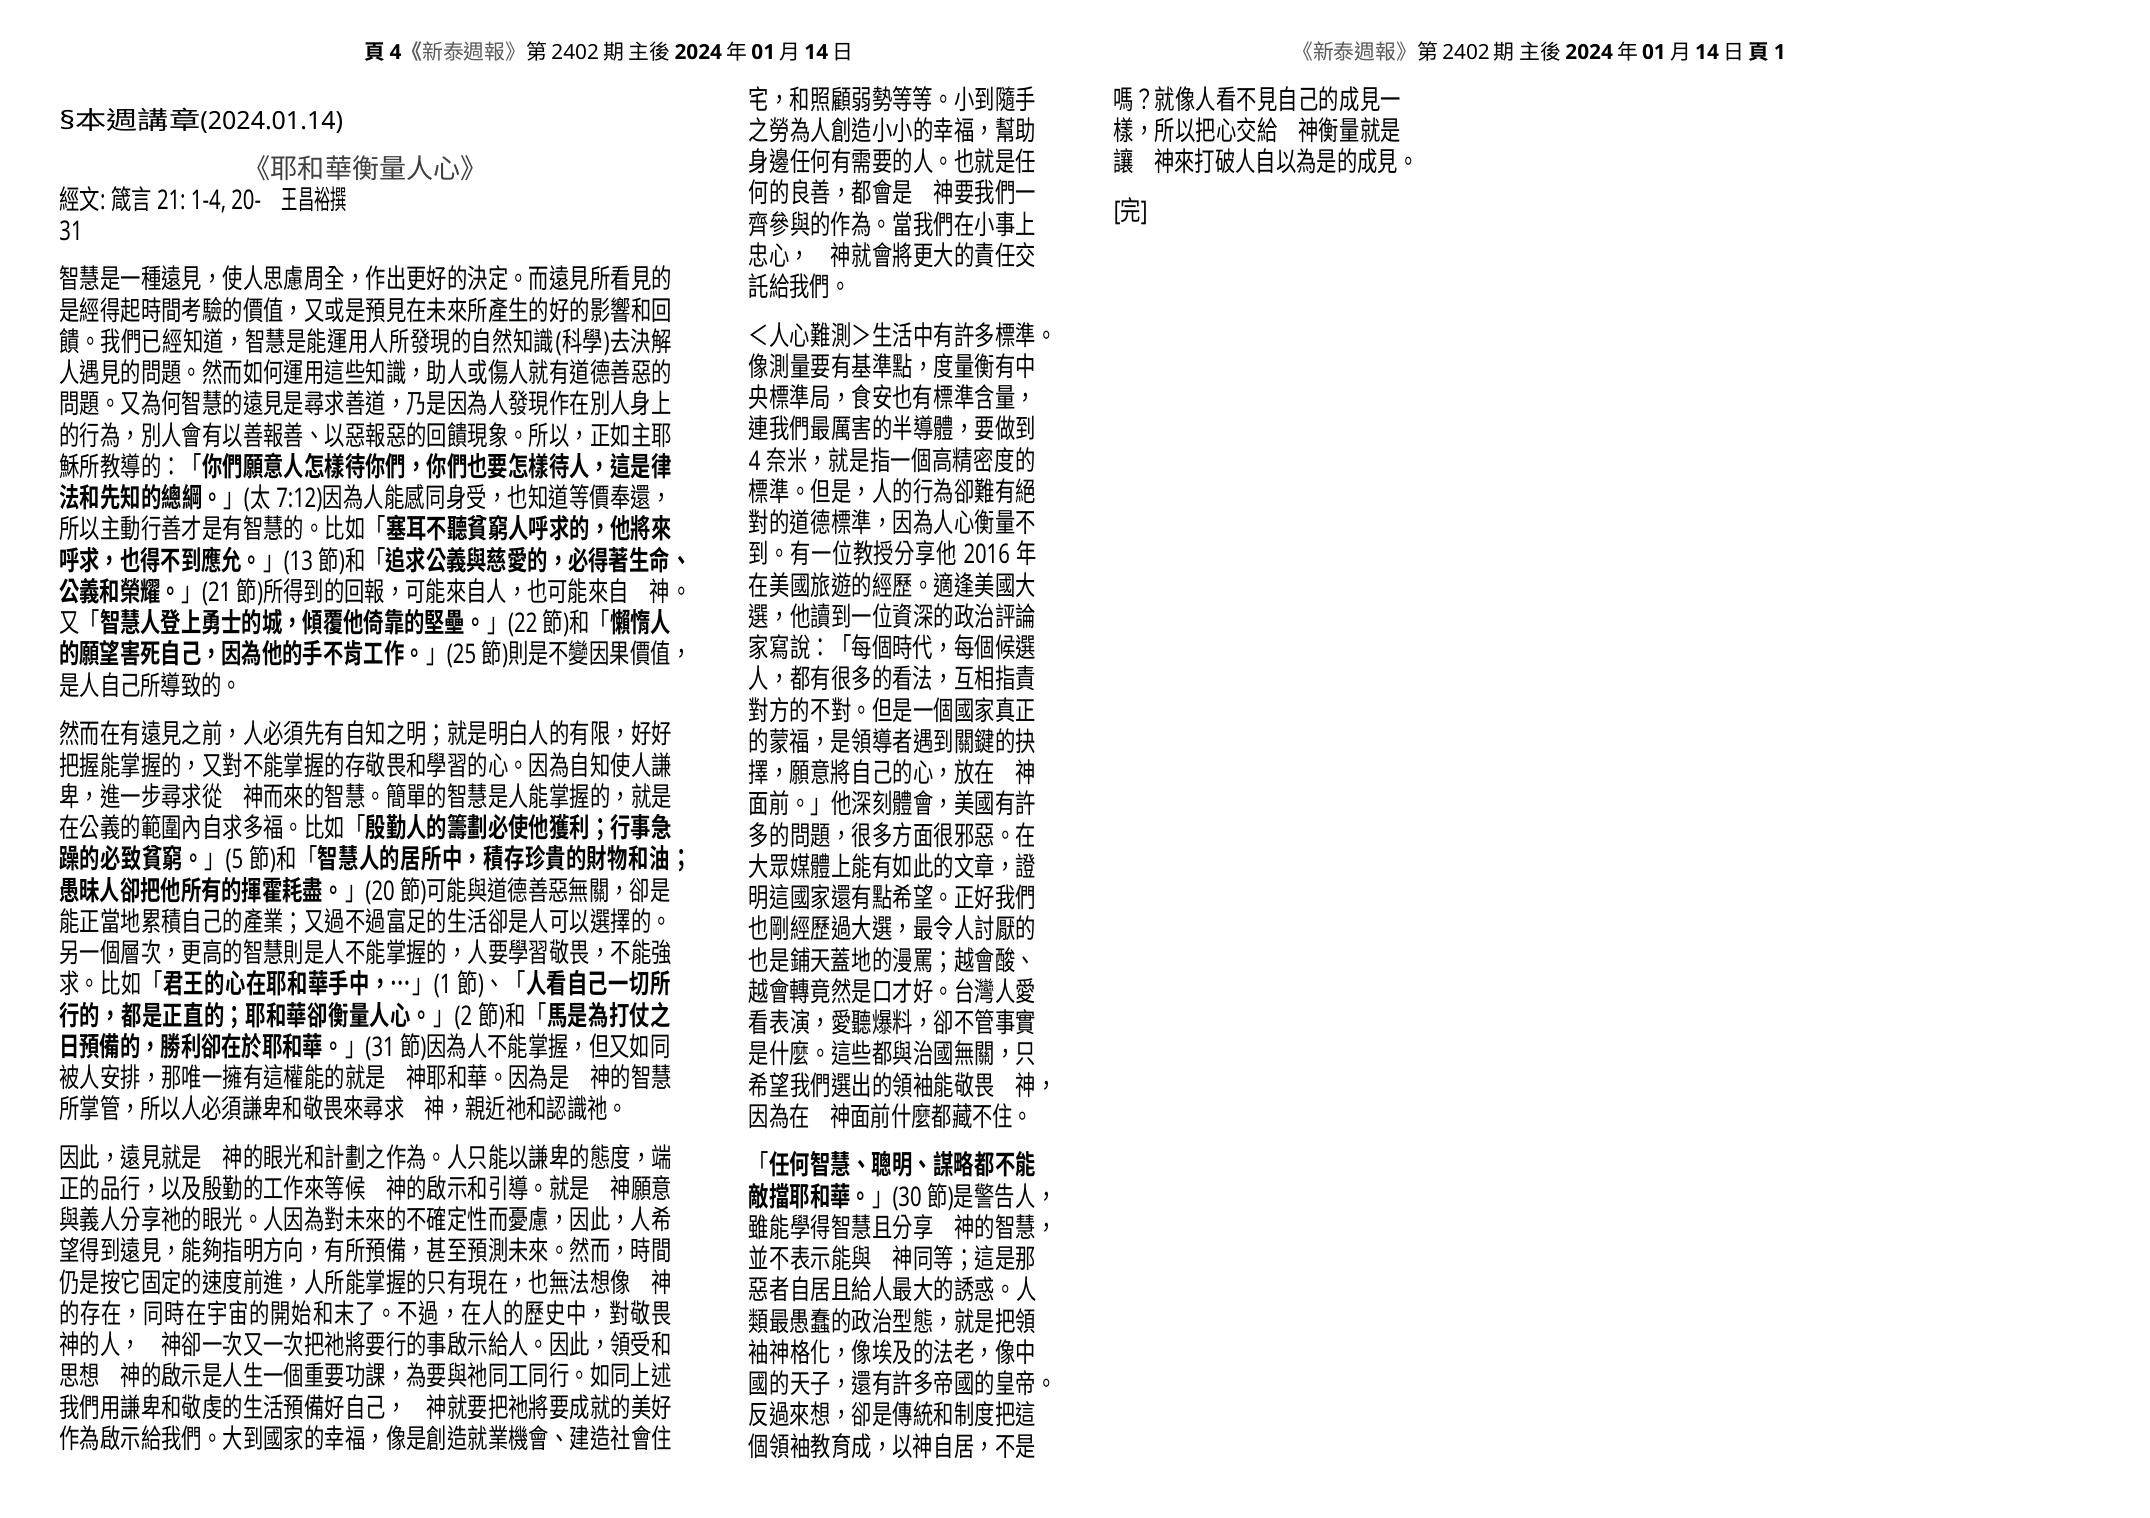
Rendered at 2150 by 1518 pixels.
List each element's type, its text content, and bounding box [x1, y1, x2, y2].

text ＜人心難測＞生活中有許多標準。像測量要有基準點，度量衡有中央標準局，食安也有標準含量，連我們最厲害的半導體，要做到4奈米，就是指一個高精密度的標準。但是，人的行為卻難有絕對的道德標準，因為人心衡量不到。有一位教授分享他2016年在美國旅遊的經歷。適逢美國大選，他讀到一位資深的政治評論家寫說：「每個時代，每個候選人，都有很多的看法，互相指責對方的不對。但是一個國家真正的蒙福，是領導者遇到關鍵的抉擇，願意將自己的心，放在 神面前。」他深刻體會，美國有許多的問題，很多方面很邪惡。在大眾媒體上能有如此的文章，證明這國家還有點希望。正好我們也剛經歷過大選，最令人討厭的也是鋪天蓋地的漫罵；越會酸、越會轉竟然是口才好。台灣人愛看表演，愛聽爆料，卻不管事實是什麼。這些都與治國無關，只希望我們選出的領袖能敬畏 神，因為在 神面前什麼都藏不住。 [749, 320, 1036, 1132]
text 然而在有遠見之前，人必須先有自知之明；就是明白人的有限，好好把握能掌握的，又對不能掌握的存敬畏和學習的心。因為自知使人謙卑，進一步尋求從 神而來的智慧。簡單的智慧是人能掌握的，就是在公義的範圍內自求多福。比如「殷勤人的籌劃必使他獲利；行事急躁的必致貧窮。」(5節)和「智慧人的居所中，積存珍貴的財物和油；愚昧人卻把他所有的揮霍耗盡。」(20節)可能與道德善惡無關，卻是能正當地累積自己的產業；又過不過富足的生活卻是人可以選擇的。另一個層次，更高的智慧則是人不能掌握的，人要學習敬畏，不能強求。比如「君王的心在耶和華手中，…」(1節)、「人看自己一切所行的，都是正直的；耶和華卻衡量人心。」(2節)和「馬是為打仗之日預備的，勝利卻在於耶和華。」(31節)因為人不能掌握，但又如同被人安排，那唯一擁有這權能的就是 神耶和華。因為是 神的智慧所掌管，所以人必須謙卑和敬畏來尋求 神，親近祂和認識祂。 [59, 719, 671, 1125]
table_header 經文: 箴言21: 1-4, 20-31 [59, 184, 267, 264]
text 《耶和華衡量人心》 [59, 153, 671, 184]
text 因此，遠見就是 神的眼光和計劃之作為。人只能以謙卑的態度，端正的品行，以及殷勤的工作來等候 神的啟示和引導。就是 神願意與義人分享祂的眼光。人因為對未來的不確定性而憂慮，因此，人希望得到遠見，能夠指明方向，有所預備，甚至預測未來。然而，時間仍是按它固定的速度前進，人所能掌握的只有現在，也無法想像 神的存在，同時在宇宙的開始和末了。不過，在人的歷史中，對敬畏 神的人， 神卻一次又一次把祂將要行的事啟示給人。因此，領受和思想 神的啟示是人生一個重要功課，為要與祂同工同行。如同上述，我們用謙卑和敬虔的生活預備好自己， 神就要把祂將要成就的美好作為啟示給我們。大到國家的幸福，像是創造就業機會、建造社會住宅，和照顧弱勢等等。小到隨手之勞為人創造小小的幸福，幫助身邊任何有需要的人。也就是任何的良善，都會是 神要我們一齊參與的作為。當我們在小事上忠心， 神就會將更大的責任交託給我們。 [749, 84, 1036, 303]
text [完] [1113, 195, 1401, 226]
text 因此，遠見就是 神的眼光和計劃之作為。人只能以謙卑的態度，端正的品行，以及殷勤的工作來等候 神的啟示和引導。就是 神願意與義人分享祂的眼光。人因為對未來的不確定性而憂慮，因此，人希望得到遠見，能夠指明方向，有所預備，甚至預測未來。然而，時間仍是按它固定的速度前進，人所能掌握的只有現在，也無法想像 神的存在，同時在宇宙的開始和末了。不過，在人的歷史中，對敬畏 神的人， 神卻一次又一次把祂將要行的事啟示給人。因此，領受和思想 神的啟示是人生一個重要功課，為要與祂同工同行。如同上述，我們用謙卑和敬虔的生活預備好自己， 神就要把祂將要成就的美好作為啟示給我們。大到國家的幸福，像是創造就業機會、建造社會住宅，和照顧弱勢等等。小到隨手之勞為人創造小小的幸福，幫助身邊任何有需要的人。也就是任何的良善，都會是 神要我們一齊參與的作為。當我們在小事上忠心， 神就會將更大的責任交託給我們。 [59, 1142, 671, 1454]
text 「任何智慧、聰明、謀略都不能敵擋耶和華。」(30節)是警告人，雖能學得智慧且分享 神的智慧，並不表示能與 神同等；這是那惡者自居且給人最大的誘惑。人類最愚蠢的政治型態，就是把領袖神格化，像埃及的法老，像中國的天子，還有許多帝國的皇帝。反過來想，卻是傳統和制度把這個領袖教育成，以神自居，不是嗎？就像人看不見自己的成見一樣，所以把心交給 神衡量就是讓 神來打破人自以為是的成見。 [749, 1150, 1036, 1462]
table_header 王昌裕撰 [267, 184, 347, 264]
text 「任何智慧、聰明、謀略都不能敵擋耶和華。」(30節)是警告人，雖能學得智慧且分享 神的智慧，並不表示能與 神同等；這是那惡者自居且給人最大的誘惑。人類最愚蠢的政治型態，就是把領袖神格化，像埃及的法老，像中國的天子，還有許多帝國的皇帝。反過來想，卻是傳統和制度把這個領袖教育成，以神自居，不是嗎？就像人看不見自己的成見一樣，所以把心交給 神衡量就是讓 神來打破人自以為是的成見。 [1113, 84, 1401, 178]
text 智慧是一種遠見，使人思慮周全，作出更好的決定。而遠見所看見的是經得起時間考驗的價值，又或是預見在未來所產生的好的影響和回饋。我們已經知道，智慧是能運用人所發現的自然知識(科學)去決解人遇見的問題。然而如何運用這些知識，助人或傷人就有道德善惡的問題。又為何智慧的遠見是尋求善道，乃是因為人發現作在別人身上的行為，別人會有以善報善、以惡報惡的回饋現象。所以，正如主耶穌所教導的：「你們願意人怎樣待你們，你們也要怎樣待人，這是律法和先知的總綱。」(太7:12)因為人能感同身受，也知道等價奉還，所以主動行善才是有智慧的。比如「塞耳不聽貧窮人呼求的，他將來呼求，也得不到應允。」(13節)和「追求公義與慈愛的，必得著生命、公義和榮耀。」(21節)所得到的回報，可能來自人，也可能來自 神。又「智慧人登上勇士的城，傾覆他倚靠的堅壘。」(22節)和「懶惰人的願望害死自己，因為他的手不肯工作。」(25節)則是不變因果價值，是人自己所導致的。 [59, 264, 671, 701]
